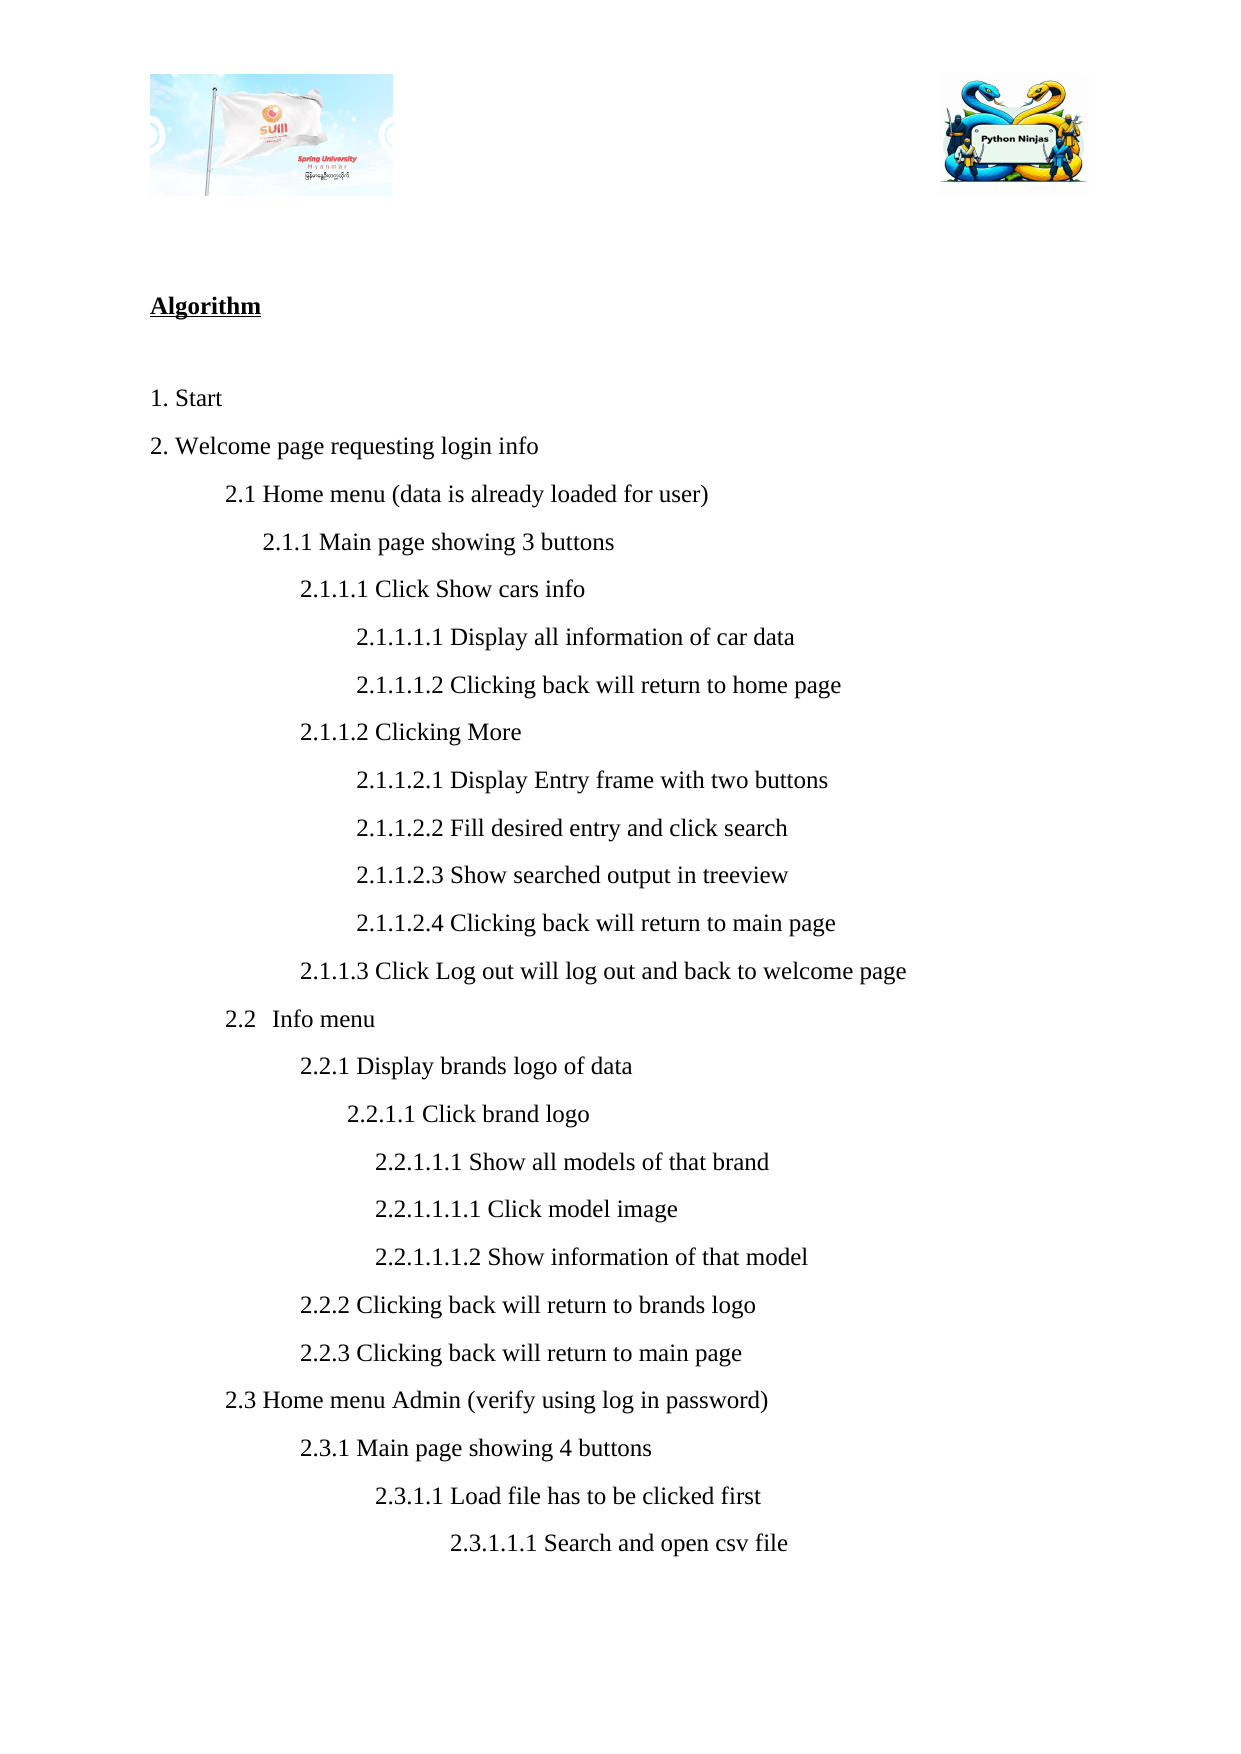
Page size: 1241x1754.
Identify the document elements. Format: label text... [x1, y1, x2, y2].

list Home menu (data is already loaded for user) [225, 479, 1090, 508]
text 2.2.1.1.1.2 Show information of that model [375, 1242, 1090, 1271]
text 2.1.1.2.2 Fill desired entry and click search [356, 813, 1090, 842]
text 2.3 Home menu Admin (verify using log in password) [150, 1385, 1090, 1414]
text 2.2.1.1 Click brand logo [347, 1099, 1090, 1128]
text 2.1.1.2.1 Display Entry frame with two buttons [356, 765, 1090, 794]
text 2.1.1.1 Click Show cars info [300, 574, 1090, 603]
text 2.2.2 Clicking back will return to brands logo [225, 1290, 1090, 1319]
text 2.1.1 Main page showing 3 buttons [262, 527, 1090, 555]
text 2.2.3 Clicking back will return to main page [272, 1338, 1090, 1366]
picture [938, 73, 1091, 196]
picture [150, 74, 394, 196]
text 2.2.1 Display brands logo of data [300, 1051, 1090, 1080]
text 2.1.1.2.4 Clicking back will return to main page [356, 908, 1090, 937]
text 2.2.1.1.1 Show all models of that brand [375, 1147, 1090, 1176]
text 2.1.1.2.3 Show searched output in treeview [356, 861, 1090, 889]
text 2.3.1 Main page showing 4 buttons [225, 1433, 1090, 1462]
text Algorithm [150, 291, 1090, 319]
text 2.3.1.1 Load file has to be clicked first [300, 1481, 1090, 1509]
text 2.1.1.3 Click Log out will log out and back to welcome page [300, 956, 1090, 985]
list Info menu [225, 1004, 1090, 1032]
text 2.1.1.2 Clicking More [300, 717, 1090, 746]
text 2. Welcome page requesting login info [150, 431, 1090, 460]
text 2.1.1.1.2 Clicking back will return to home page [356, 670, 1090, 698]
text 2.2.1.1.1.1 Click model image [375, 1194, 1090, 1223]
text 2.3.1.1.1 Search and open csv file [375, 1528, 1090, 1557]
text 1. Start [150, 383, 1090, 412]
text 2.1.1.1.1 Display all information of car data [356, 622, 1090, 651]
